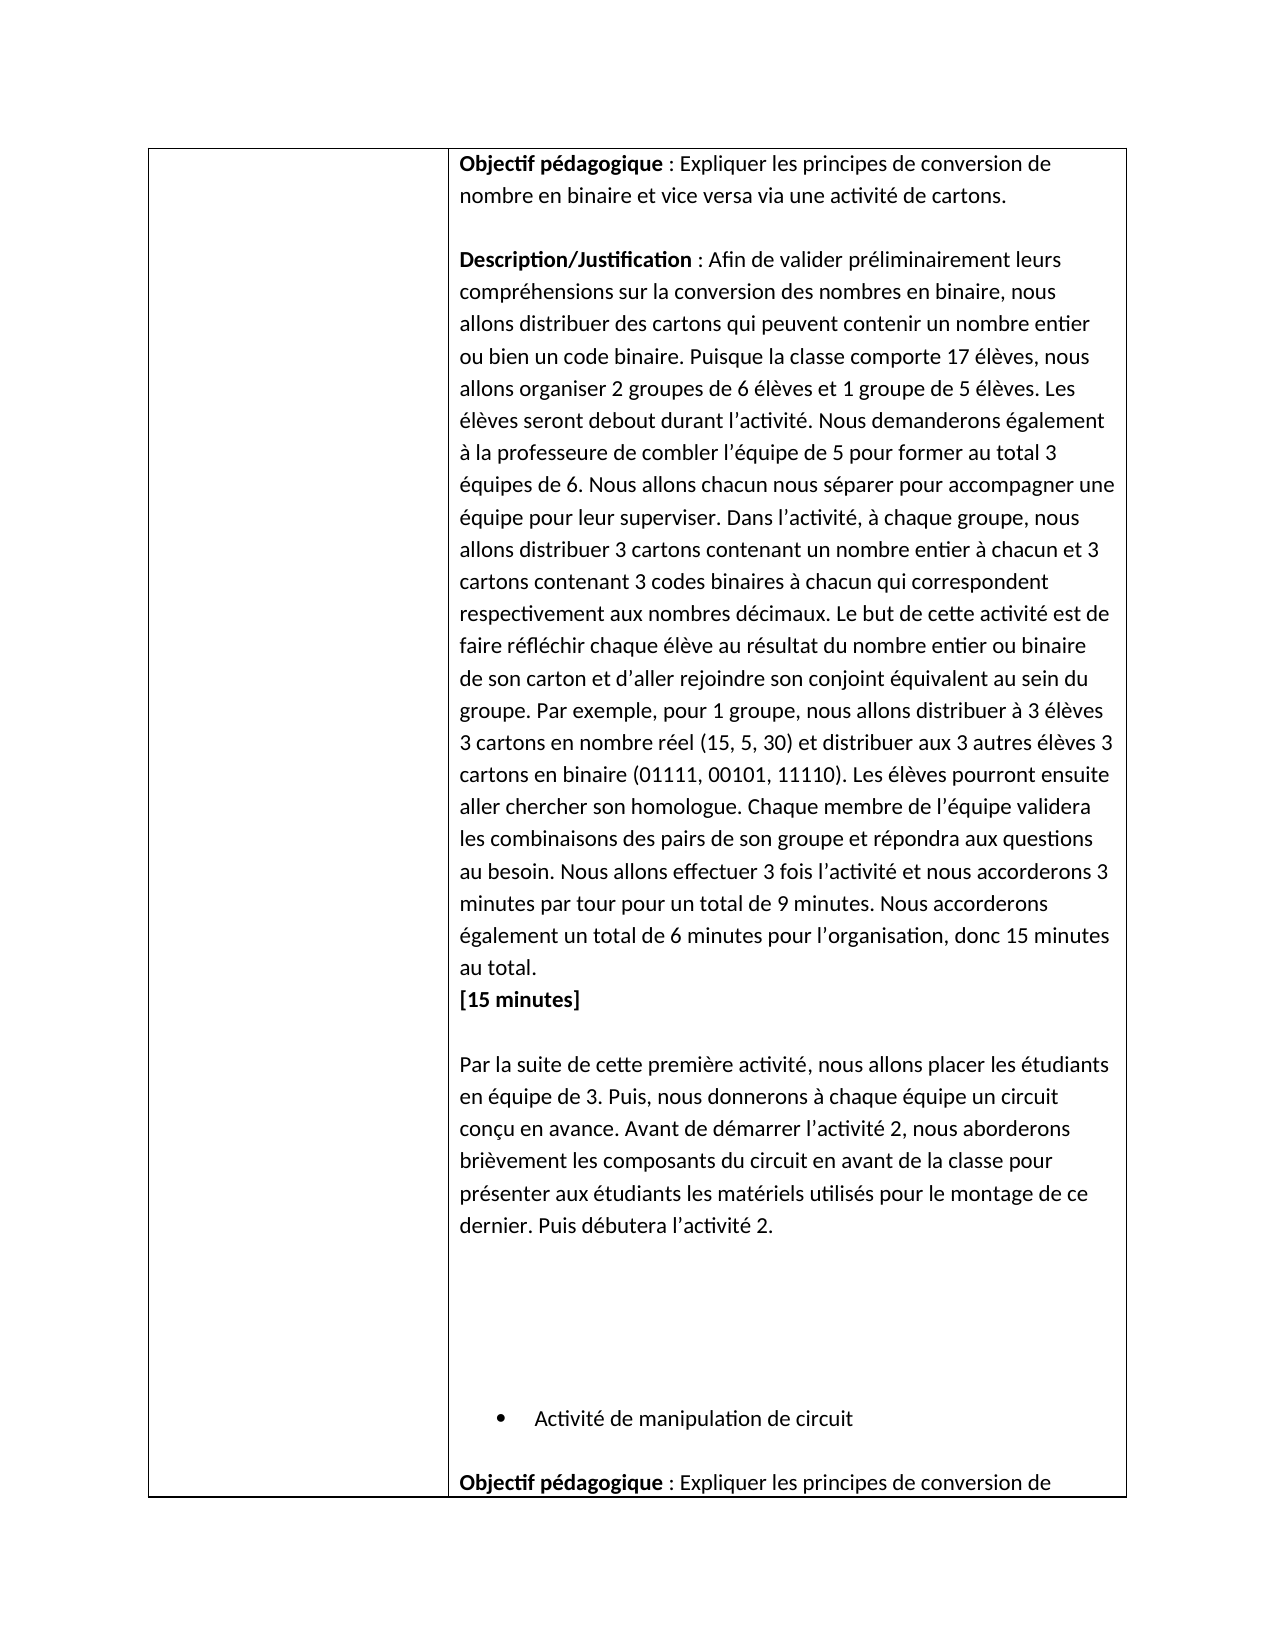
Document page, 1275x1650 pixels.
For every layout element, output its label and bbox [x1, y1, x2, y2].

table_cell [149, 149, 448, 1496]
table_cell [449, 149, 1126, 1496]
